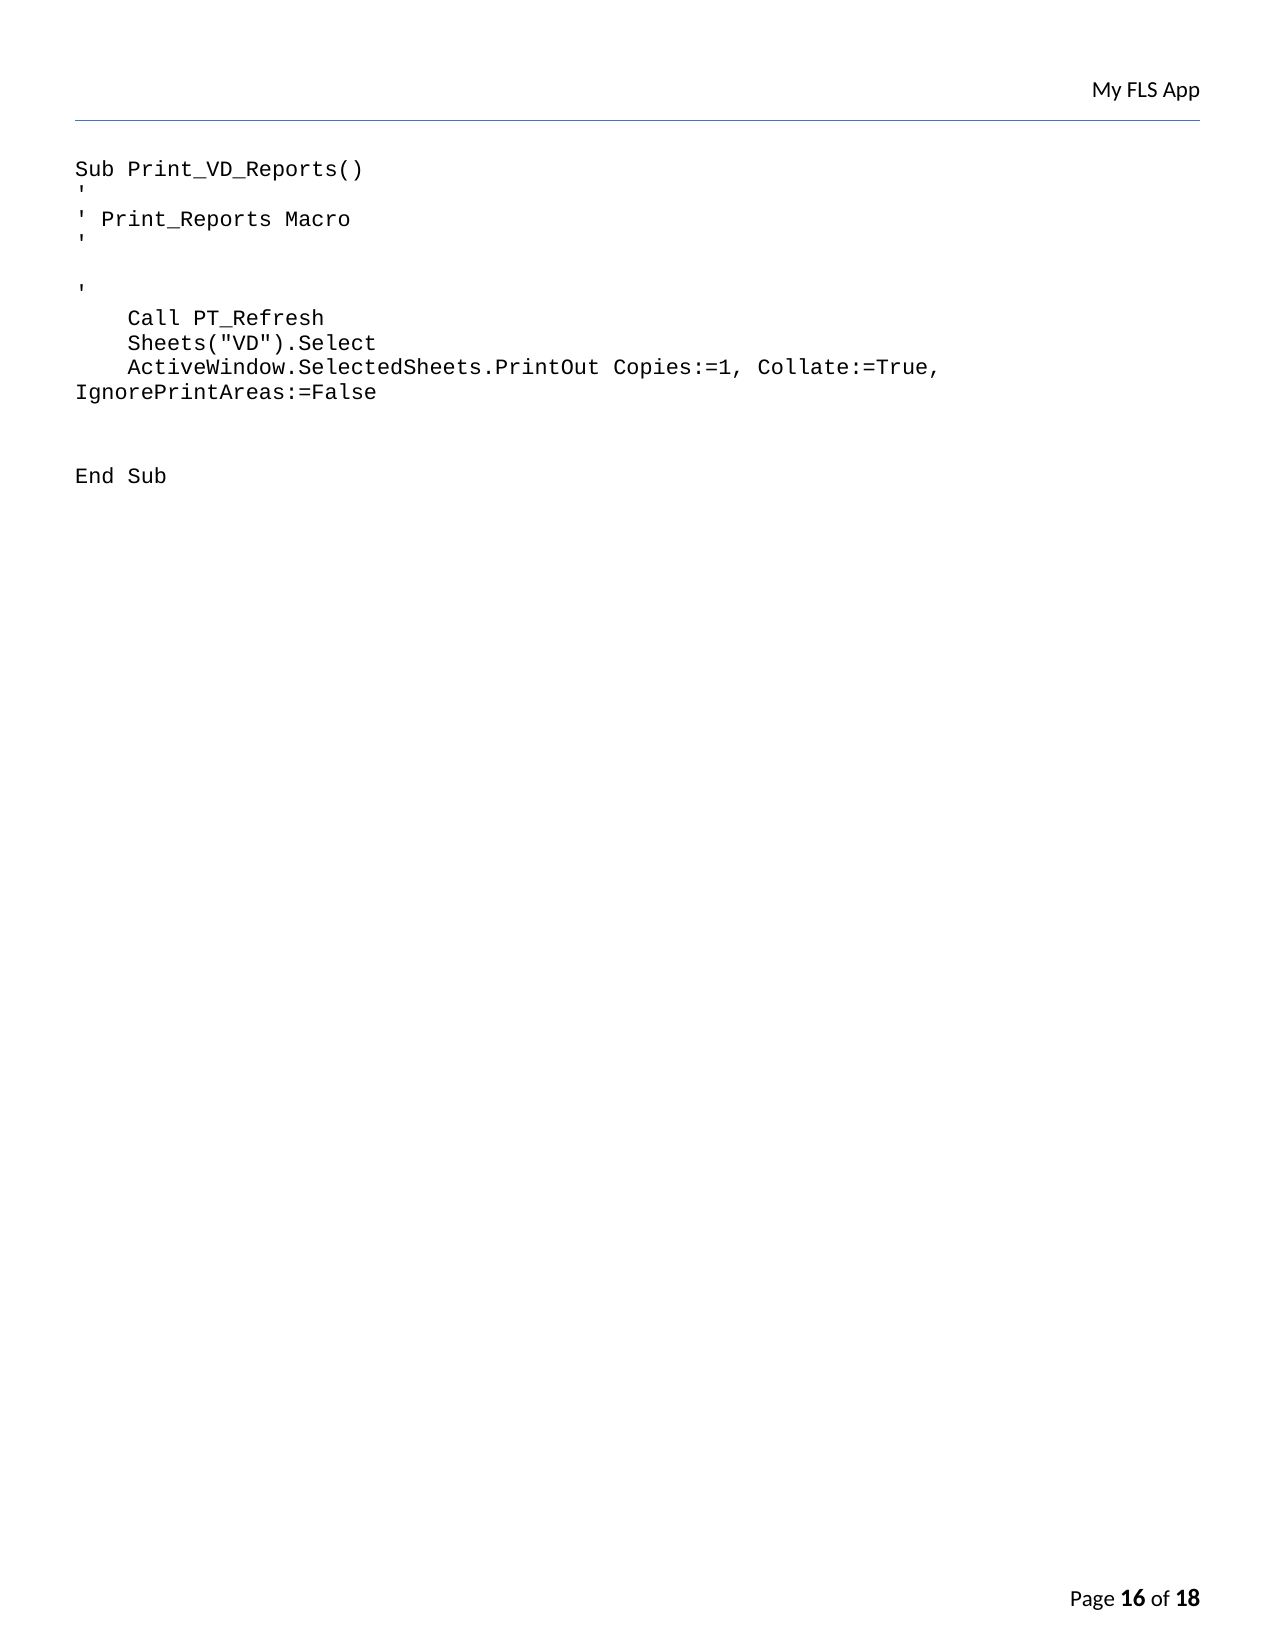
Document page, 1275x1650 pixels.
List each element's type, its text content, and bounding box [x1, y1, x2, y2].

text End Sub [75, 466, 1200, 491]
text ActiveWindow.SelectedSheets.PrintOut Copies:=1, Collate:=True, IgnorePrintAreas:=False [75, 357, 1200, 406]
text Call PT_Refresh [75, 307, 1200, 332]
text ' [75, 233, 1200, 257]
text Sub Print_VD_Reports() [75, 158, 1200, 183]
text Sheets("VD").Select [75, 332, 1200, 357]
text ' [75, 282, 1200, 307]
text ' [75, 183, 1200, 208]
text ' Print_Reports Macro [75, 208, 1200, 233]
